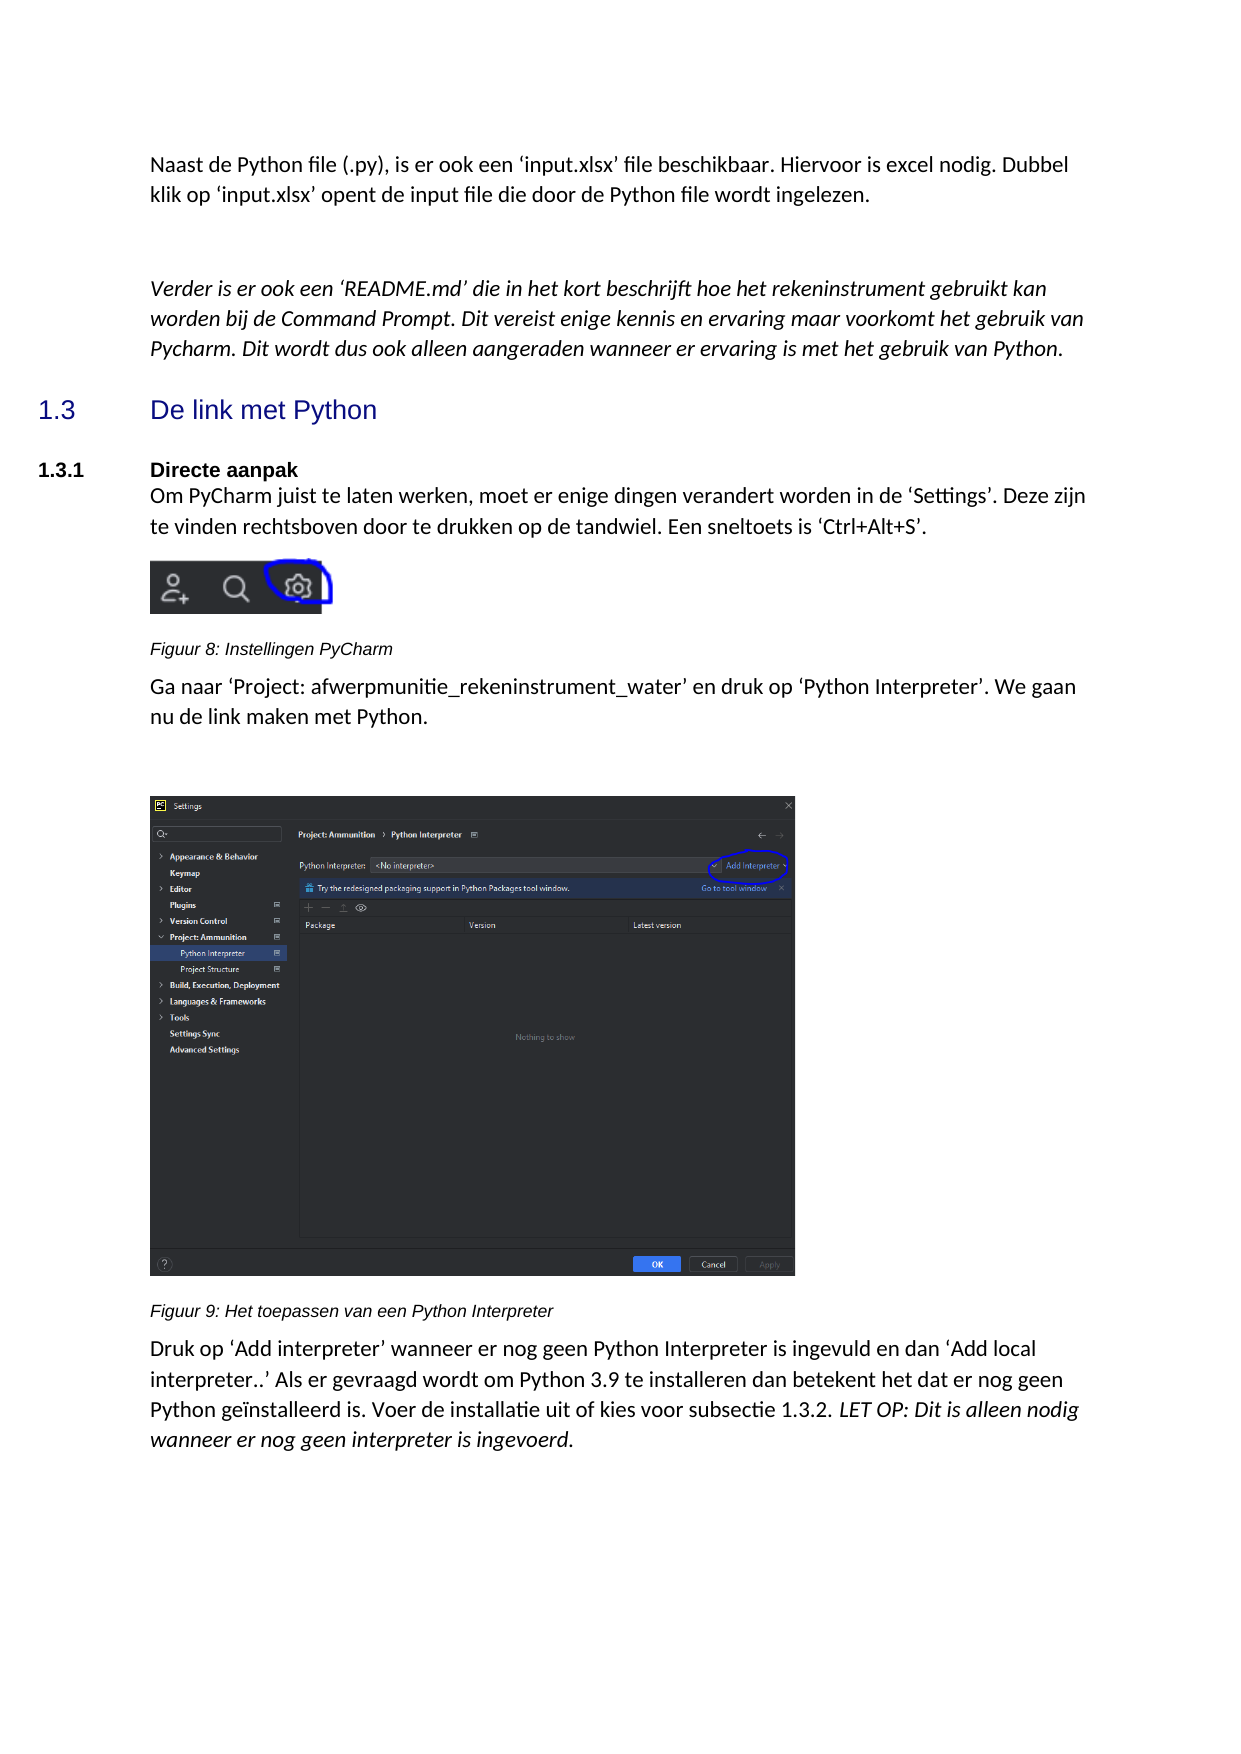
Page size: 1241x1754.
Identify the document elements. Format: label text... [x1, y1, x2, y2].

text Ga naar ‘Project: afwerpmunitie_rekeninstrument_water’ en druk op ‘Python Interpreter’. We gaan nu de link maken met Python. [150, 672, 1090, 730]
text Om PyCharm juist te laten werken, moet er enige dingen verandert worden in de ‘Settings’. Deze zijn te vinden rechtsboven door te drukken op de tandwiel. Een sneltoets is ‘Ctrl+Alt+S’. [150, 482, 1090, 540]
subtitle De link met Python [38, 394, 1090, 425]
text Figuur 9: Het toepassen van een Python Interpreter [150, 1294, 1090, 1321]
text Druk op ‘Add interpreter’ wanneer er nog geen Python Interpreter is ingevuld en dan ‘Add local interpreter..’ Als er gevraagd wordt om Python 3.9 te installeren dan betekent het dat er nog geen Python geïnstalleerd is. Voer de installatie uit of kies voor subsectie 1.3.2. LET OP: Dit is alleen nodig wanneer er nog geen interpreter is ingevoerd. [150, 1334, 1090, 1453]
text Figuur 8: Instellingen PyCharm [150, 632, 1090, 659]
subtitle Directe aanpak [38, 455, 1090, 482]
picture [150, 558, 333, 614]
text Verder is er ook een ‘README.md’ die in het kort beschrijft hoe het rekeninstrument gebruikt kan worden bij de Command Prompt. Dit vereist enige kennis en ervaring maar voorkomt het gebruik van Pycharm. Dit wordt dus ook alleen aangeraden wanneer er ervaring is met het gebruik van Python. [150, 274, 1090, 362]
text Naast de Python file (.py), is er ook een ‘input.xlsx’ file beschikbaar. Hiervoor is excel nodig. Dubbel klik op ‘input.xlsx’ opent de input file die door de Python file wordt ingelezen. [150, 150, 1090, 208]
picture [150, 796, 796, 1276]
